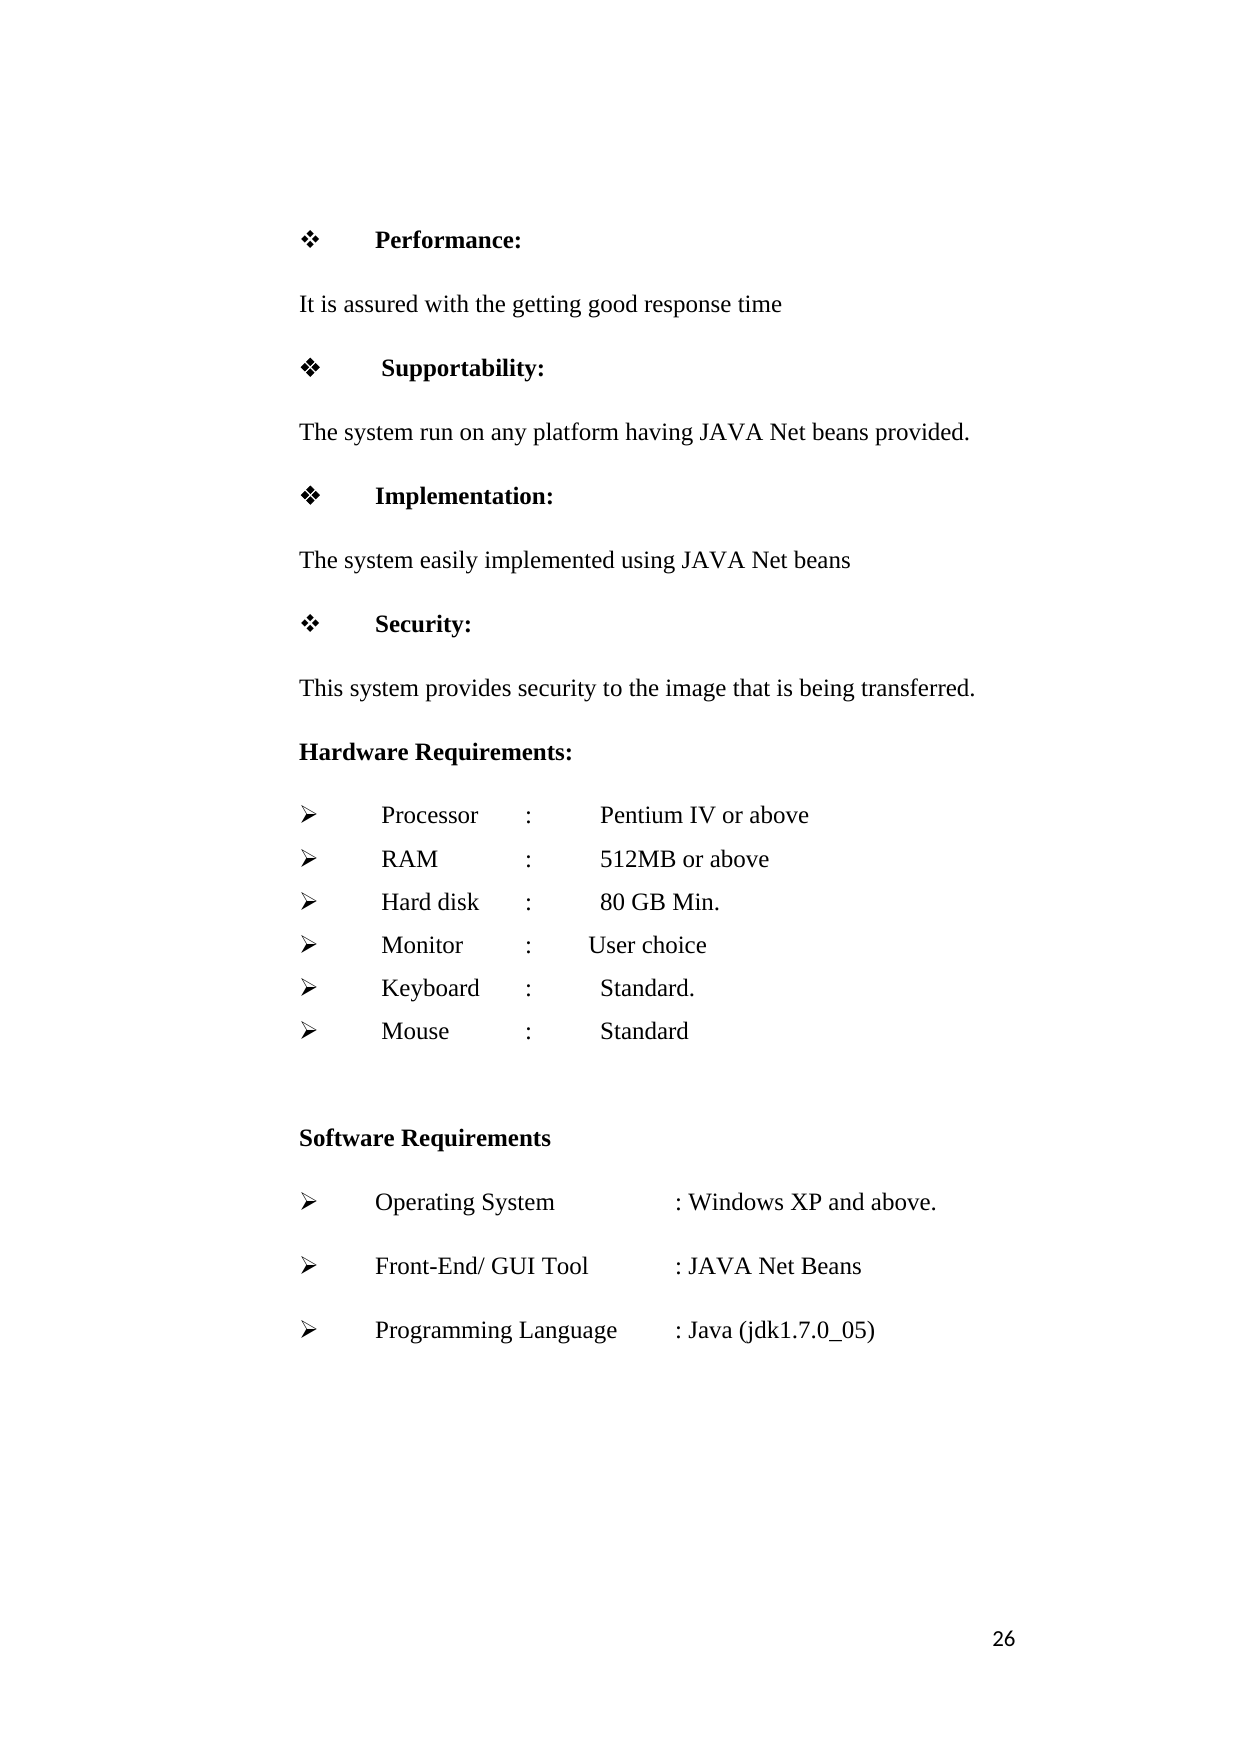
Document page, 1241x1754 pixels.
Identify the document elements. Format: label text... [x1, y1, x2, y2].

list Programming Language : Java (jdk1.7.0_05) [240, 1315, 1015, 1344]
text Hardware Requirements: [240, 737, 1015, 765]
list Monitor : User choice [240, 930, 1015, 959]
text The system easily implemented using JAVA Net beans [240, 545, 1015, 573]
list RAM : 512MB or above [240, 844, 1015, 872]
text It is assured with the getting good response time [240, 289, 1015, 318]
list Hard disk : 80 GB Min. [240, 887, 1015, 916]
list Software Requirements [299, 1123, 1015, 1152]
text The system run on any platform having JAVA Net beans provided. [240, 417, 1015, 446]
list Implementation: [240, 481, 1015, 509]
list Processor : Pentium IV or above [240, 801, 1015, 829]
list Security: [240, 609, 1015, 637]
list Operating System : Windows XP and above. [240, 1187, 1015, 1216]
list Keyboard : Standard. [240, 973, 1015, 1002]
list Performance: [240, 225, 1015, 254]
text This system provides security to the image that is being transferred. [240, 673, 1015, 701]
list Supportability: [240, 353, 1015, 382]
list Front-End/ GUI Tool : JAVA Net Beans [240, 1251, 1015, 1280]
list Mouse : Standard [240, 1016, 1015, 1045]
